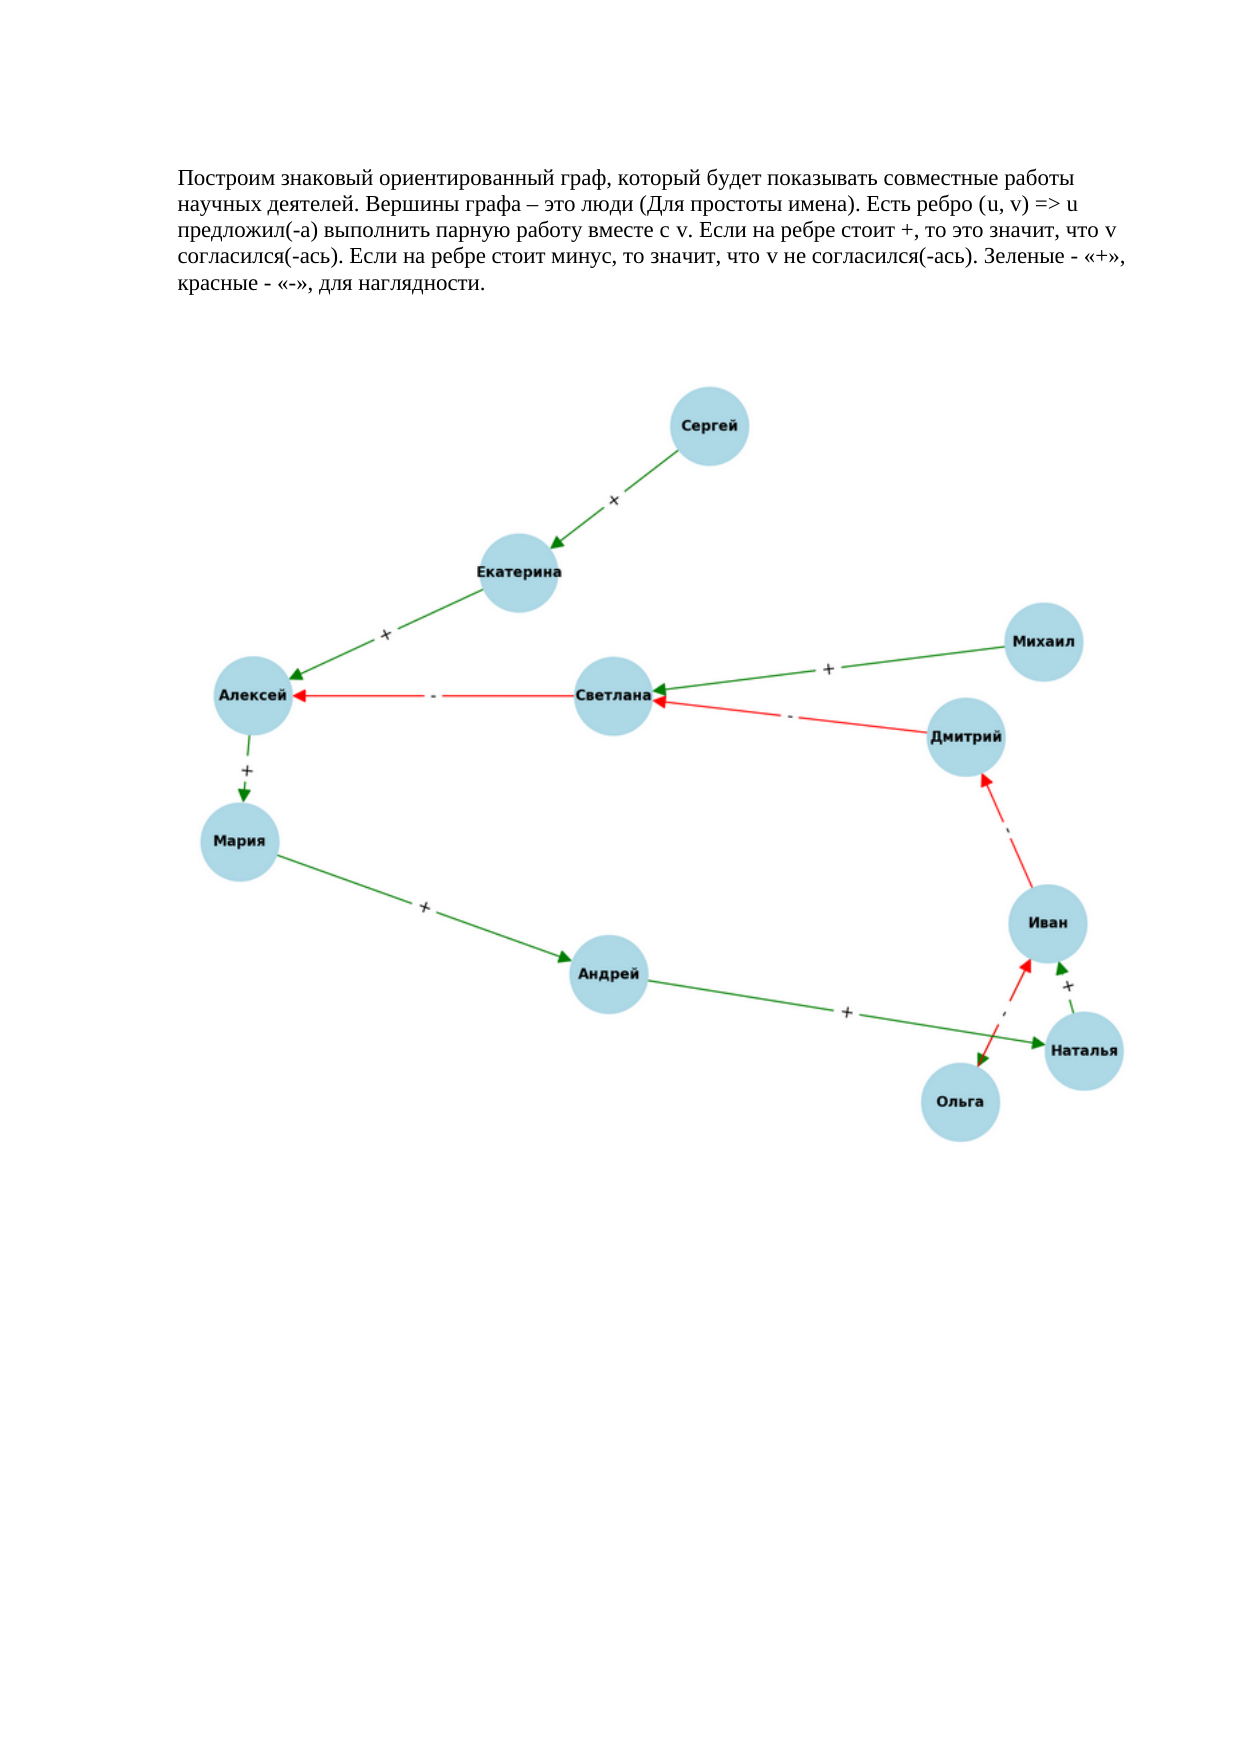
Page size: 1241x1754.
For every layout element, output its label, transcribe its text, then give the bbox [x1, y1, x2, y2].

picture [177, 357, 1152, 1146]
text Построим знаковый ориентированный граф, который будет показывать совместные работы научных деятелей. Вершины графа – это люди (Для простоты имена). Есть ребро (u, v) => u предложил(-а) выполнить парную работу вместе с v. Если на ребре стоит +, то это значит, что v согласился(-ась). Если на ребре стоит минус, то значит, что v не согласился(-ась). Зеленые - «+», красные - «-», для наглядности. [177, 163, 1152, 295]
